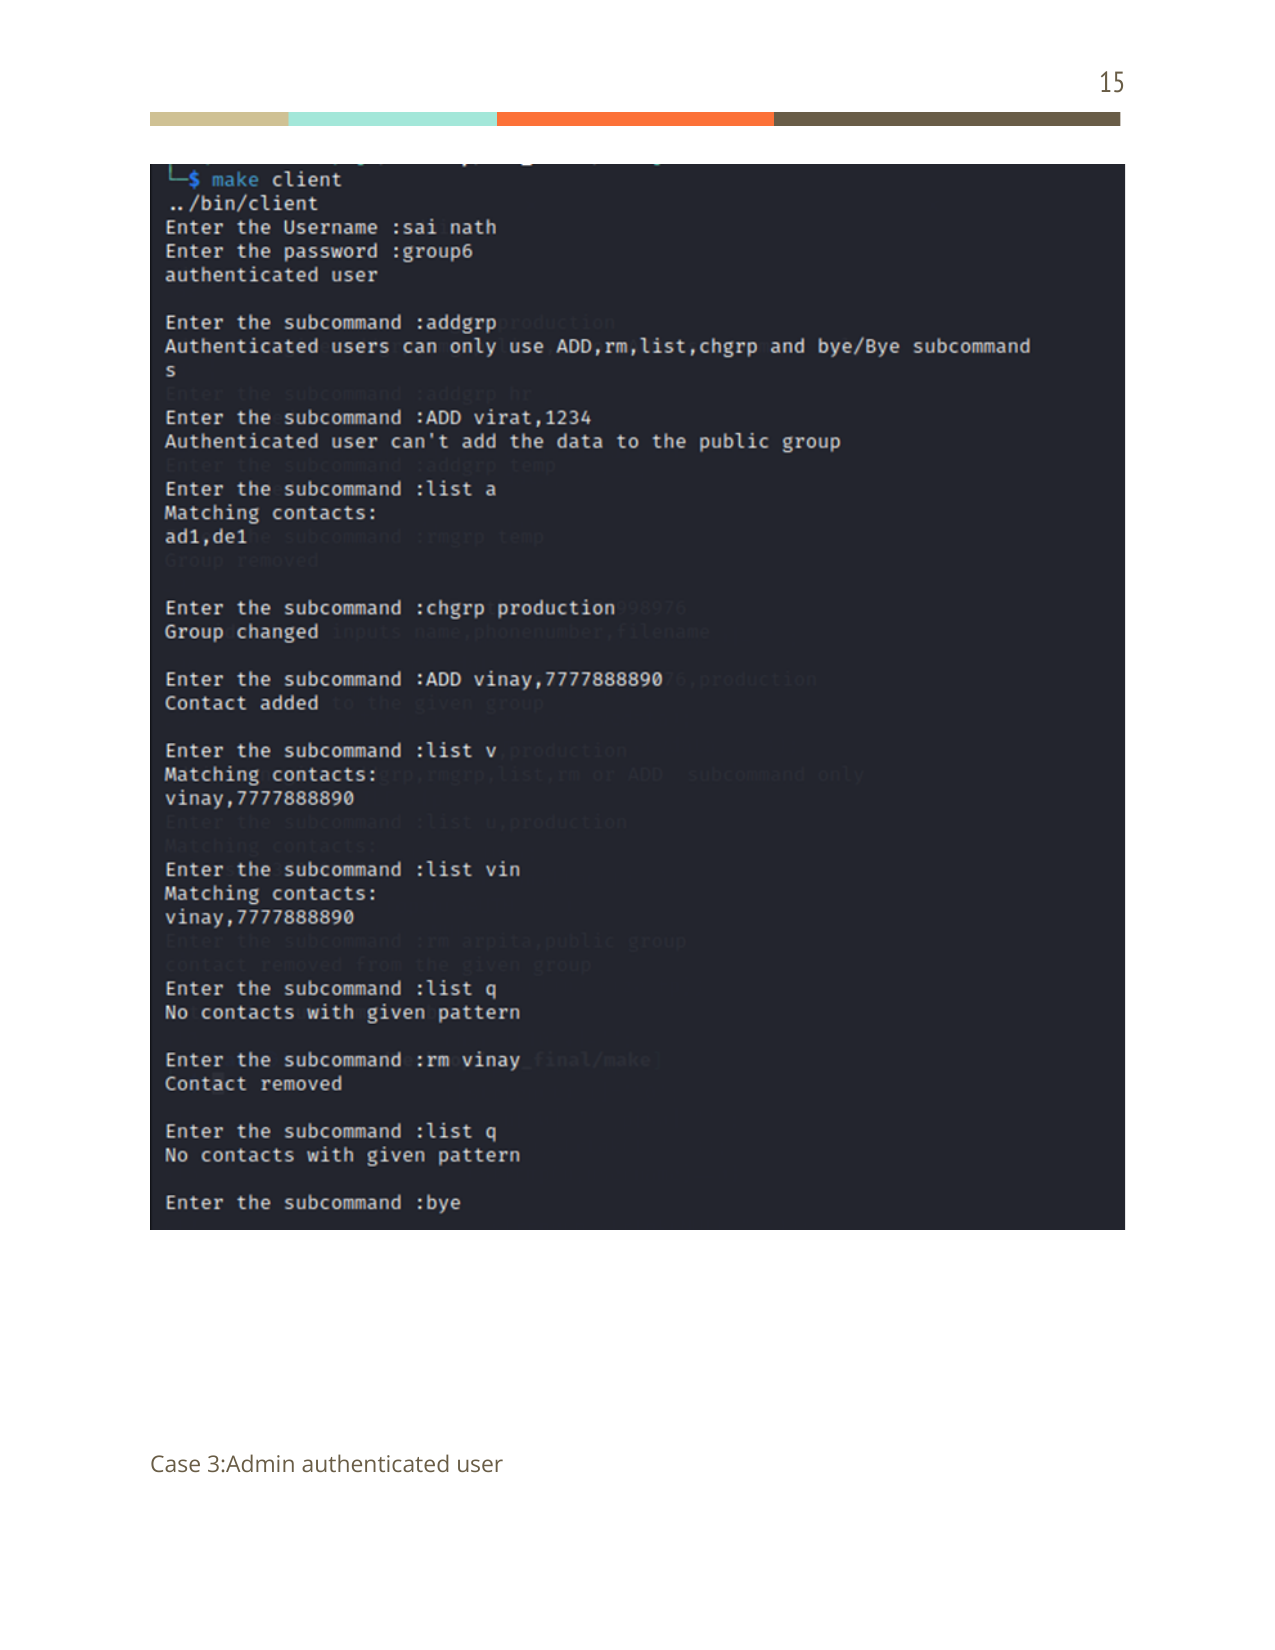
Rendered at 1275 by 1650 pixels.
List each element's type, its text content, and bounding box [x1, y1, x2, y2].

picture [150, 112, 1121, 126]
text Case 3:Admin authenticated user [150, 1448, 1125, 1479]
picture [150, 164, 1125, 1230]
